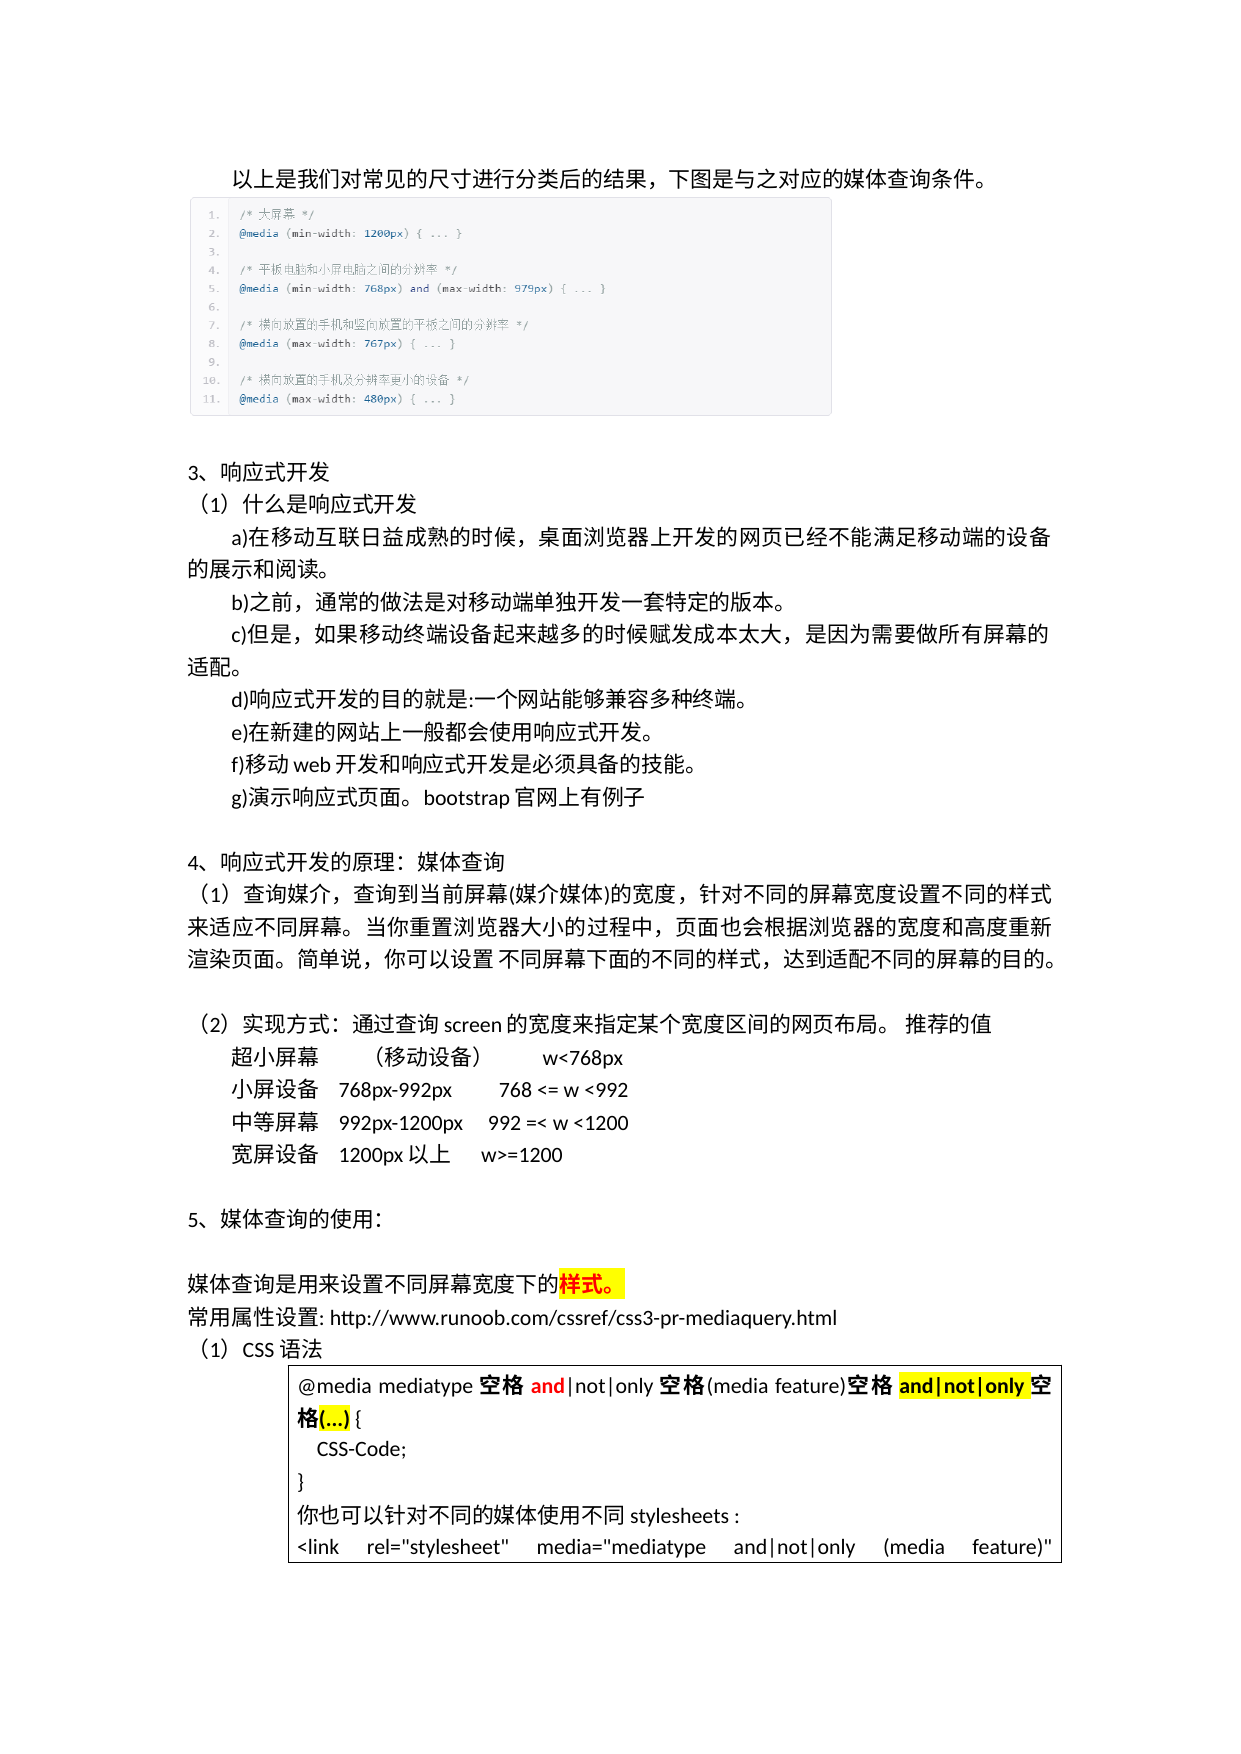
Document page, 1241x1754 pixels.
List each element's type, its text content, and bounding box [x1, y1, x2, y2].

list c)但是，如果移动终端设备起来越多的时候赋发成本太大，是因为需要做所有屏幕的适配。 [187, 617, 1053, 682]
list （1）查询媒介，查询到当前屏幕(媒介媒体)的宽度，针对不同的屏幕宽度设置不同的样式来适应不同屏幕。当你重置浏览器大小的过程中，页面也会根据浏览器的宽度和高度重新渲染页面。简单说，你可以设置 不同屏幕下面的不同的样式，达到适配不同的屏幕的目的。 [187, 877, 1053, 974]
list 媒体查询是用来设置不同屏幕宽度下的样式。 [187, 1267, 1053, 1299]
list 4、响应式开发的原理：媒体查询 [187, 844, 1053, 877]
list g)演示响应式页面。bootstrap官网上有例子 [187, 779, 1053, 812]
text @media mediatype空格and|not|only空格(media feature)空格and|not|only空格(...) { [289, 1366, 1061, 1429]
list b)之前，通常的做法是对移动端单独开发一套特定的版本。 [187, 584, 1053, 617]
list e)在新建的网站上一般都会使用响应式开发。 [187, 714, 1053, 747]
list 5、媒体查询的使用： [187, 1202, 1053, 1234]
list （1）CSS 语法 [187, 1332, 1053, 1364]
list 3、响应式开发 [187, 454, 1053, 487]
list （2）实现方式：通过查询screen的宽度来指定某个宽度区间的网页布局。 推荐的值 [187, 1007, 1053, 1039]
text } [289, 1462, 1061, 1494]
list 宽屏设备 1200px以上 w>=1200 [187, 1137, 1053, 1169]
text 你也可以针对不同的媒体使用不同 stylesheets : [289, 1494, 1061, 1527]
list f)移动web开发和响应式开发是必须具备的技能。 [187, 747, 1053, 779]
list （1）什么是响应式开发 [187, 487, 1053, 519]
list 常用属性设置: http://www.runoob.com/cssref/css3-pr-mediaquery.html [187, 1299, 1053, 1332]
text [289, 1527, 1061, 1562]
list a)在移动互联日益成熟的时候，桌面浏览器上开发的网页已经不能满足移动端的设备的展示和阅读。 [187, 519, 1053, 584]
list d)响应式开发的目的就是:一个网站能够兼容多种终端。 [187, 682, 1053, 714]
text CSS-Code; [289, 1429, 1061, 1462]
picture [187, 194, 835, 419]
text 以上是我们对常见的尺寸进行分类后的结果，下图是与之对应的媒体查询条件。 [187, 162, 1053, 194]
list 小屏设备 768px-992px 768 <= w <992 [187, 1072, 1053, 1104]
list 超小屏幕 （移动设备） w<768px [187, 1039, 1053, 1072]
list 中等屏幕 992px-1200px 992 =< w <1200 [187, 1104, 1053, 1137]
